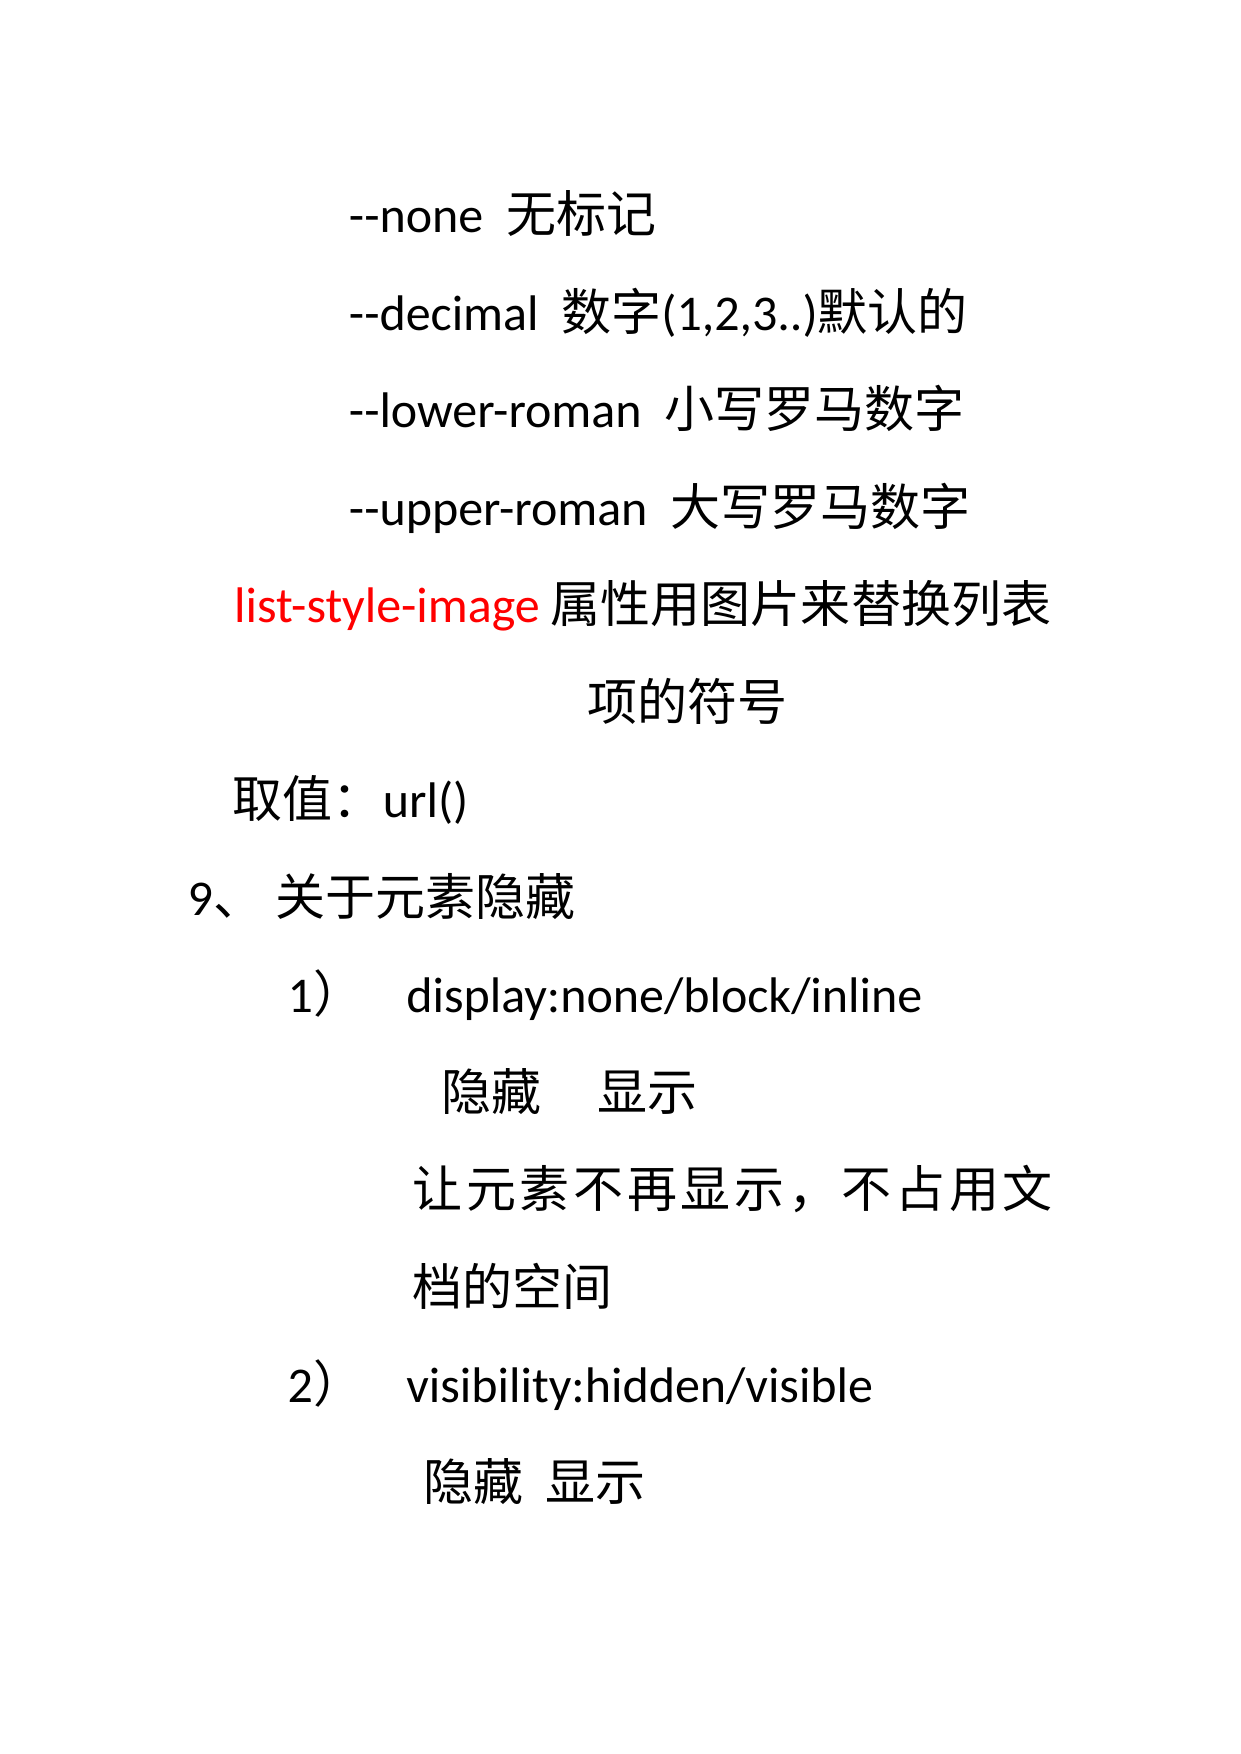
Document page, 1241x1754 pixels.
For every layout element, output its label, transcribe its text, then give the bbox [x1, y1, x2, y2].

list 关于元素隐藏 [187, 844, 1053, 942]
list visibility:hidden/visible [287, 1332, 1053, 1429]
list 隐藏 显示 [362, 1039, 1053, 1137]
text 取值：url() [187, 747, 1053, 844]
list --upper-roman 大写罗马数字 [337, 454, 1053, 552]
list --decimal 数字(1,2,3..)默认的 [337, 259, 1053, 357]
text 隐藏 显示 [287, 1429, 1053, 1527]
list 让元素不再显示，不占用文档的空间 [412, 1137, 1053, 1332]
list --lower-roman 小写罗马数字 [337, 357, 1053, 454]
list display:none/block/inline [287, 942, 1053, 1039]
text list-style-image属性用图片来替换列表项的符号 [187, 552, 1053, 747]
list --none 无标记 [337, 162, 1053, 259]
